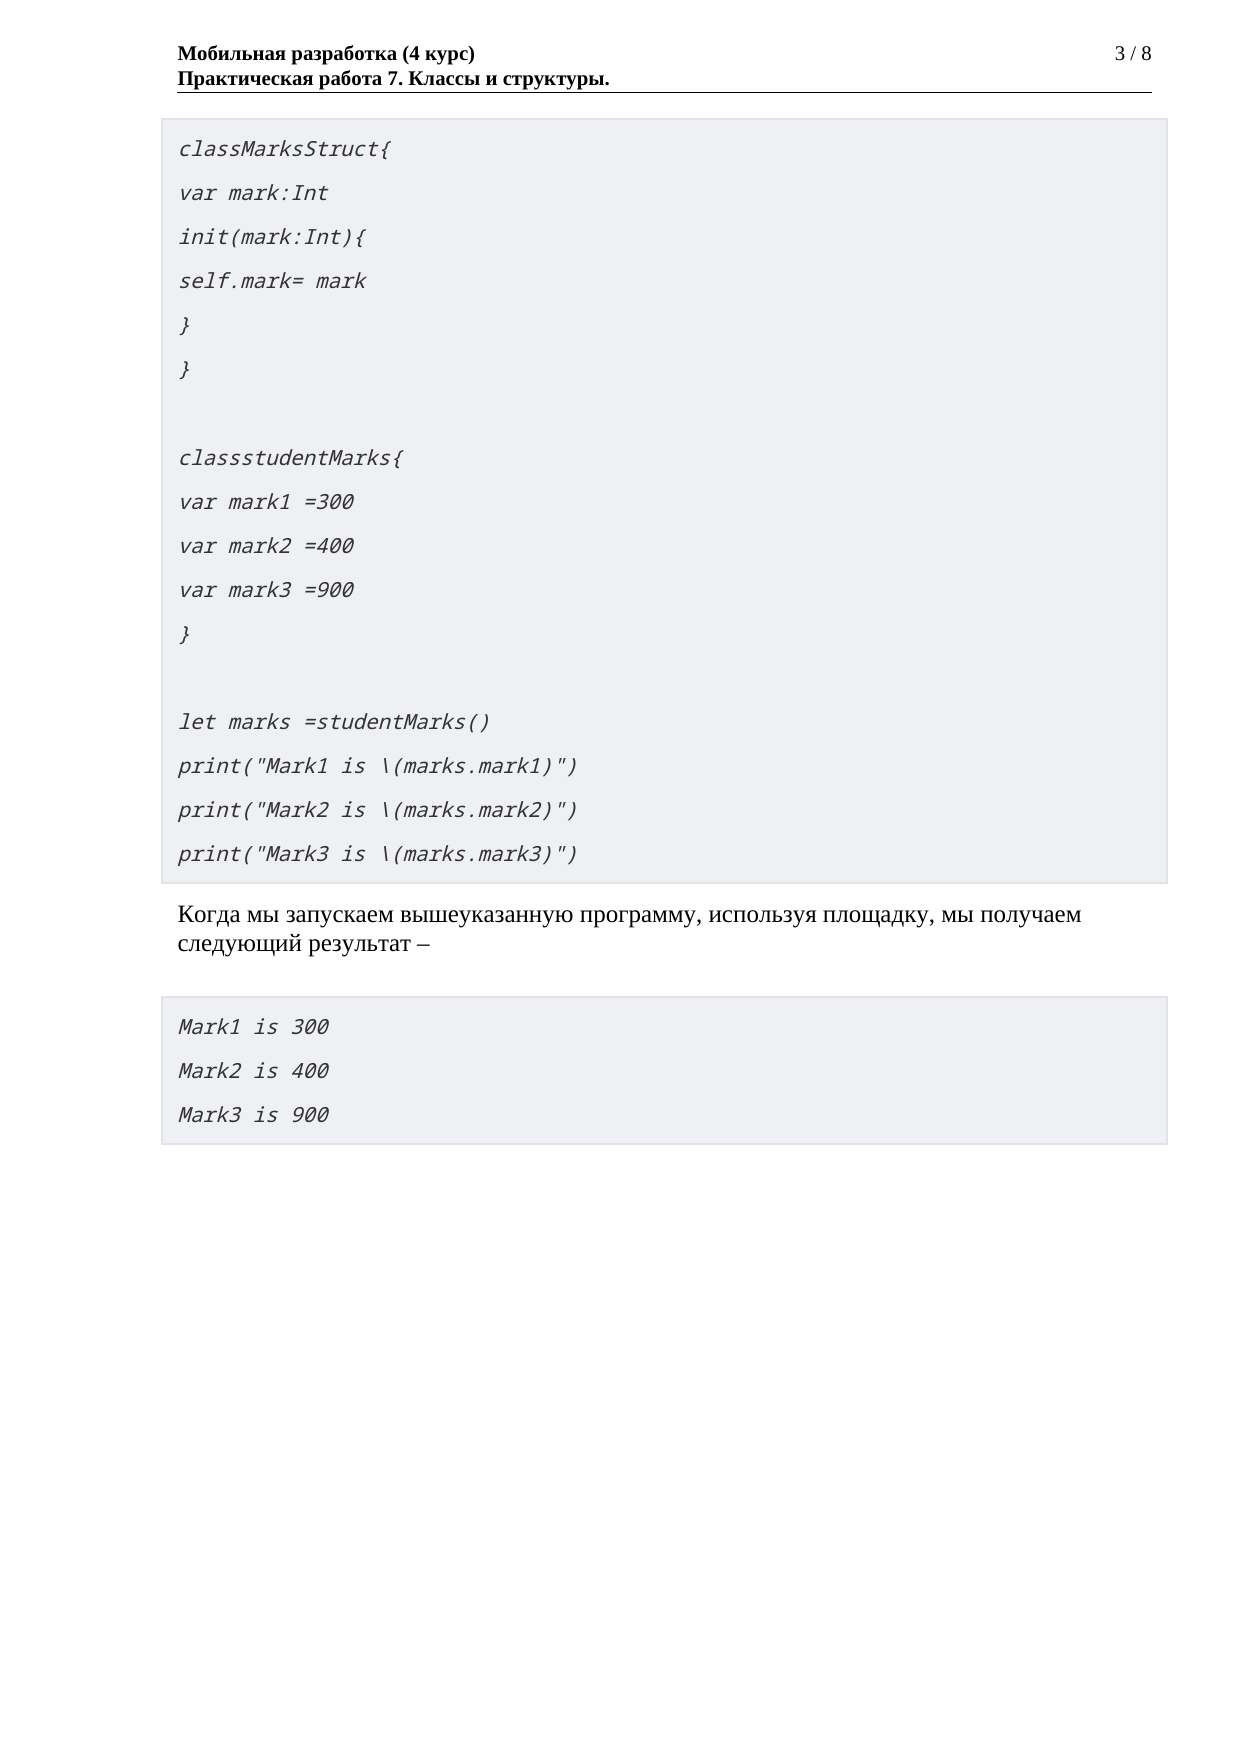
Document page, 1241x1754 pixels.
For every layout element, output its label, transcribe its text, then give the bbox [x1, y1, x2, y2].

text Mark3 is 900 [163, 1084, 1166, 1143]
text var mark3 =900 [163, 559, 1166, 603]
text } [163, 338, 1166, 382]
text print("Mark1 is \(marks.mark1)") [163, 735, 1166, 779]
text var mark1 =300 [163, 471, 1166, 515]
text } [163, 603, 1166, 647]
text classMarksStruct{ [163, 120, 1166, 162]
text Mark1 is 300 [163, 998, 1166, 1040]
text print("Mark2 is \(marks.mark2)") [163, 779, 1166, 823]
text var mark:Int [163, 162, 1166, 206]
text print("Mark3 is \(marks.mark3)") [163, 823, 1166, 882]
text Когда мы запускаем вышеуказанную программу, используя площадку, мы получаем следующий результат – [177, 899, 1152, 957]
text let marks =studentMarks() [163, 691, 1166, 735]
text var mark2 =400 [163, 515, 1166, 559]
text Mark2 is 400 [163, 1040, 1166, 1084]
text } [163, 294, 1166, 338]
text init(mark:Int){ [163, 206, 1166, 250]
text self.mark= mark [163, 250, 1166, 294]
text classstudentMarks{ [163, 427, 1166, 471]
